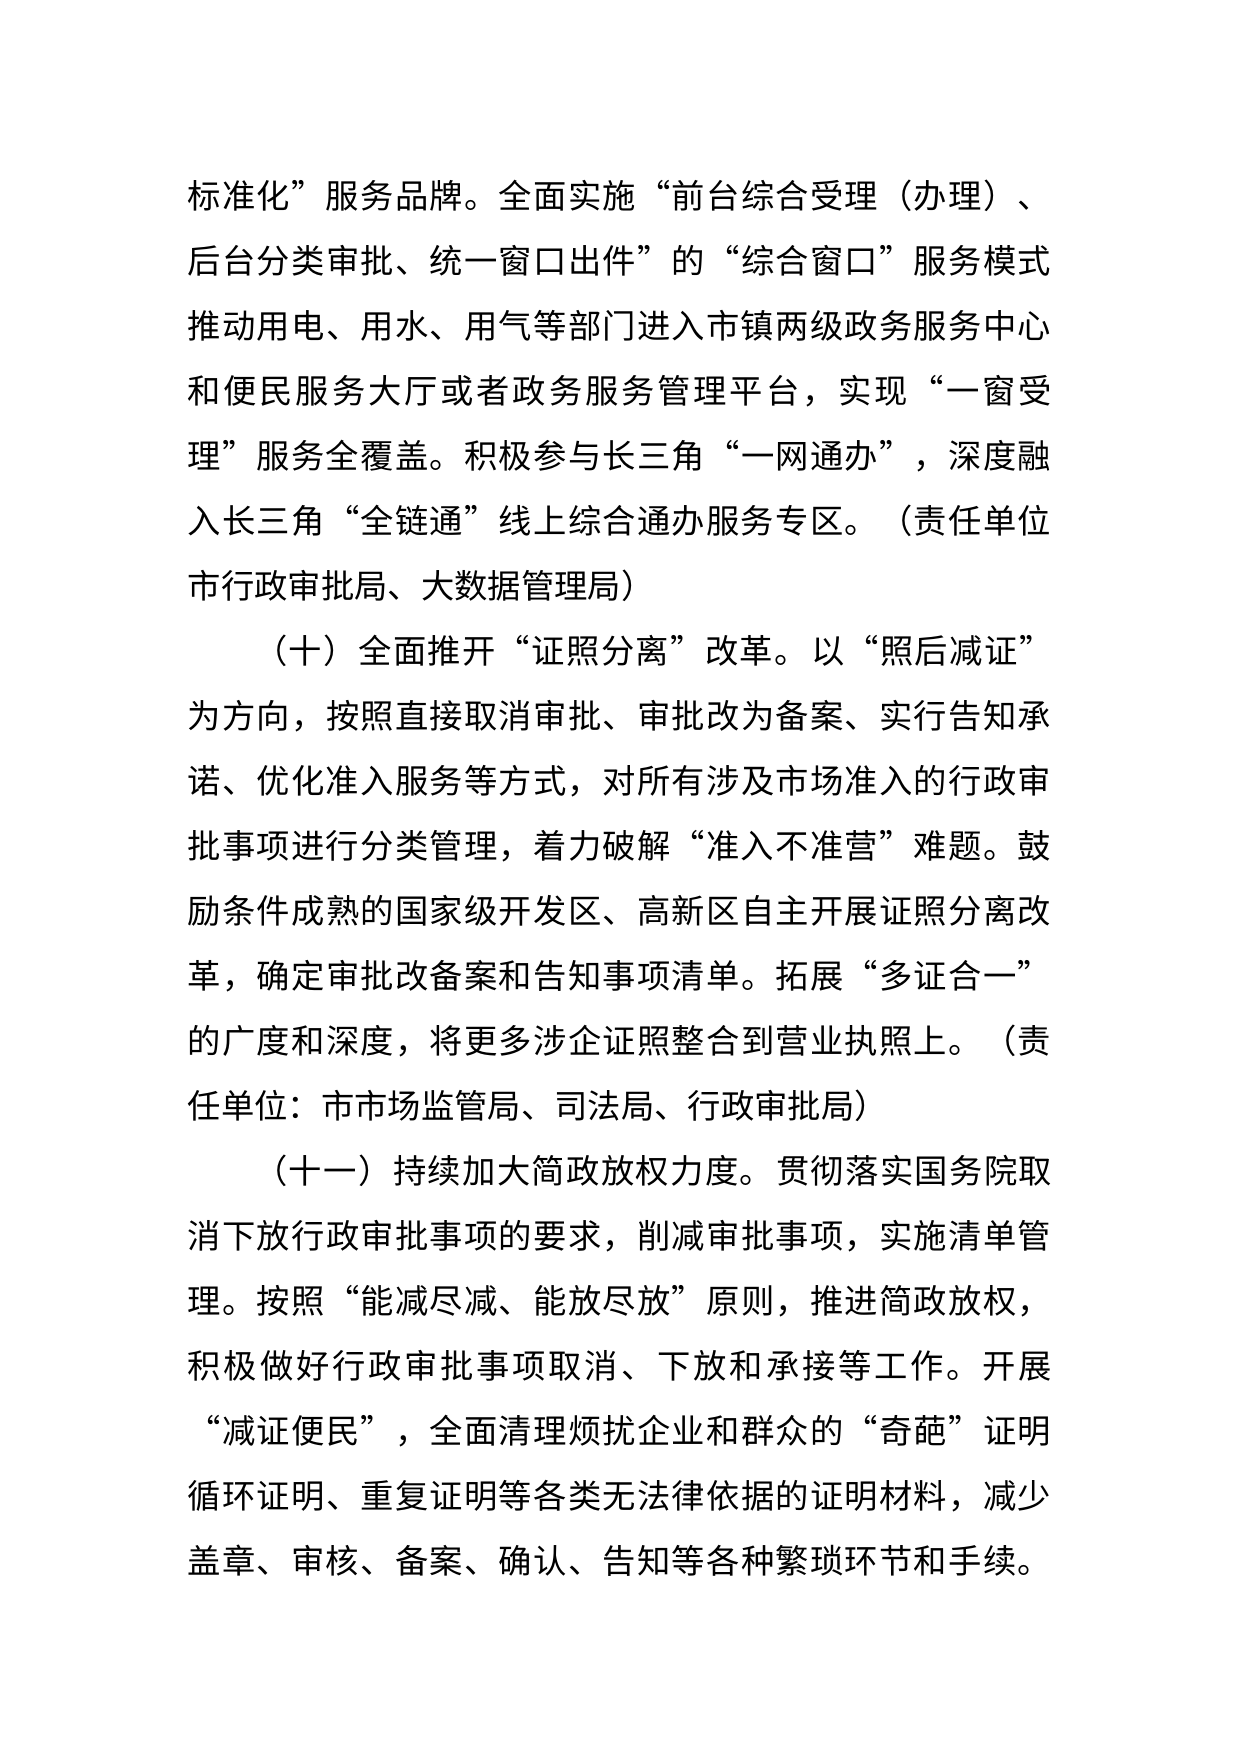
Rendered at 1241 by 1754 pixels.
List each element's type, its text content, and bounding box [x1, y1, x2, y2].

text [187, 162, 1053, 617]
text （十）全面推开“证照分离”改革。以“照后减证”为方向，按照直接取消审批、审批改为备案、实行告知承诺、优化准入服务等方式，对所有涉及市场准入的行政审批事项进行分类管理，着力破解“准入不准营”难题。鼓励条件成熟的国家级开发区、高新区自主开展证照分离改革，确定审批改备案和告知事项清单。拓展“多证合一”的广度和深度，将更多涉企证照整合到营业执照上。（责任单位：市市场监管局、司法局、行政审批局） [187, 617, 1053, 1137]
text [187, 1137, 1053, 1592]
